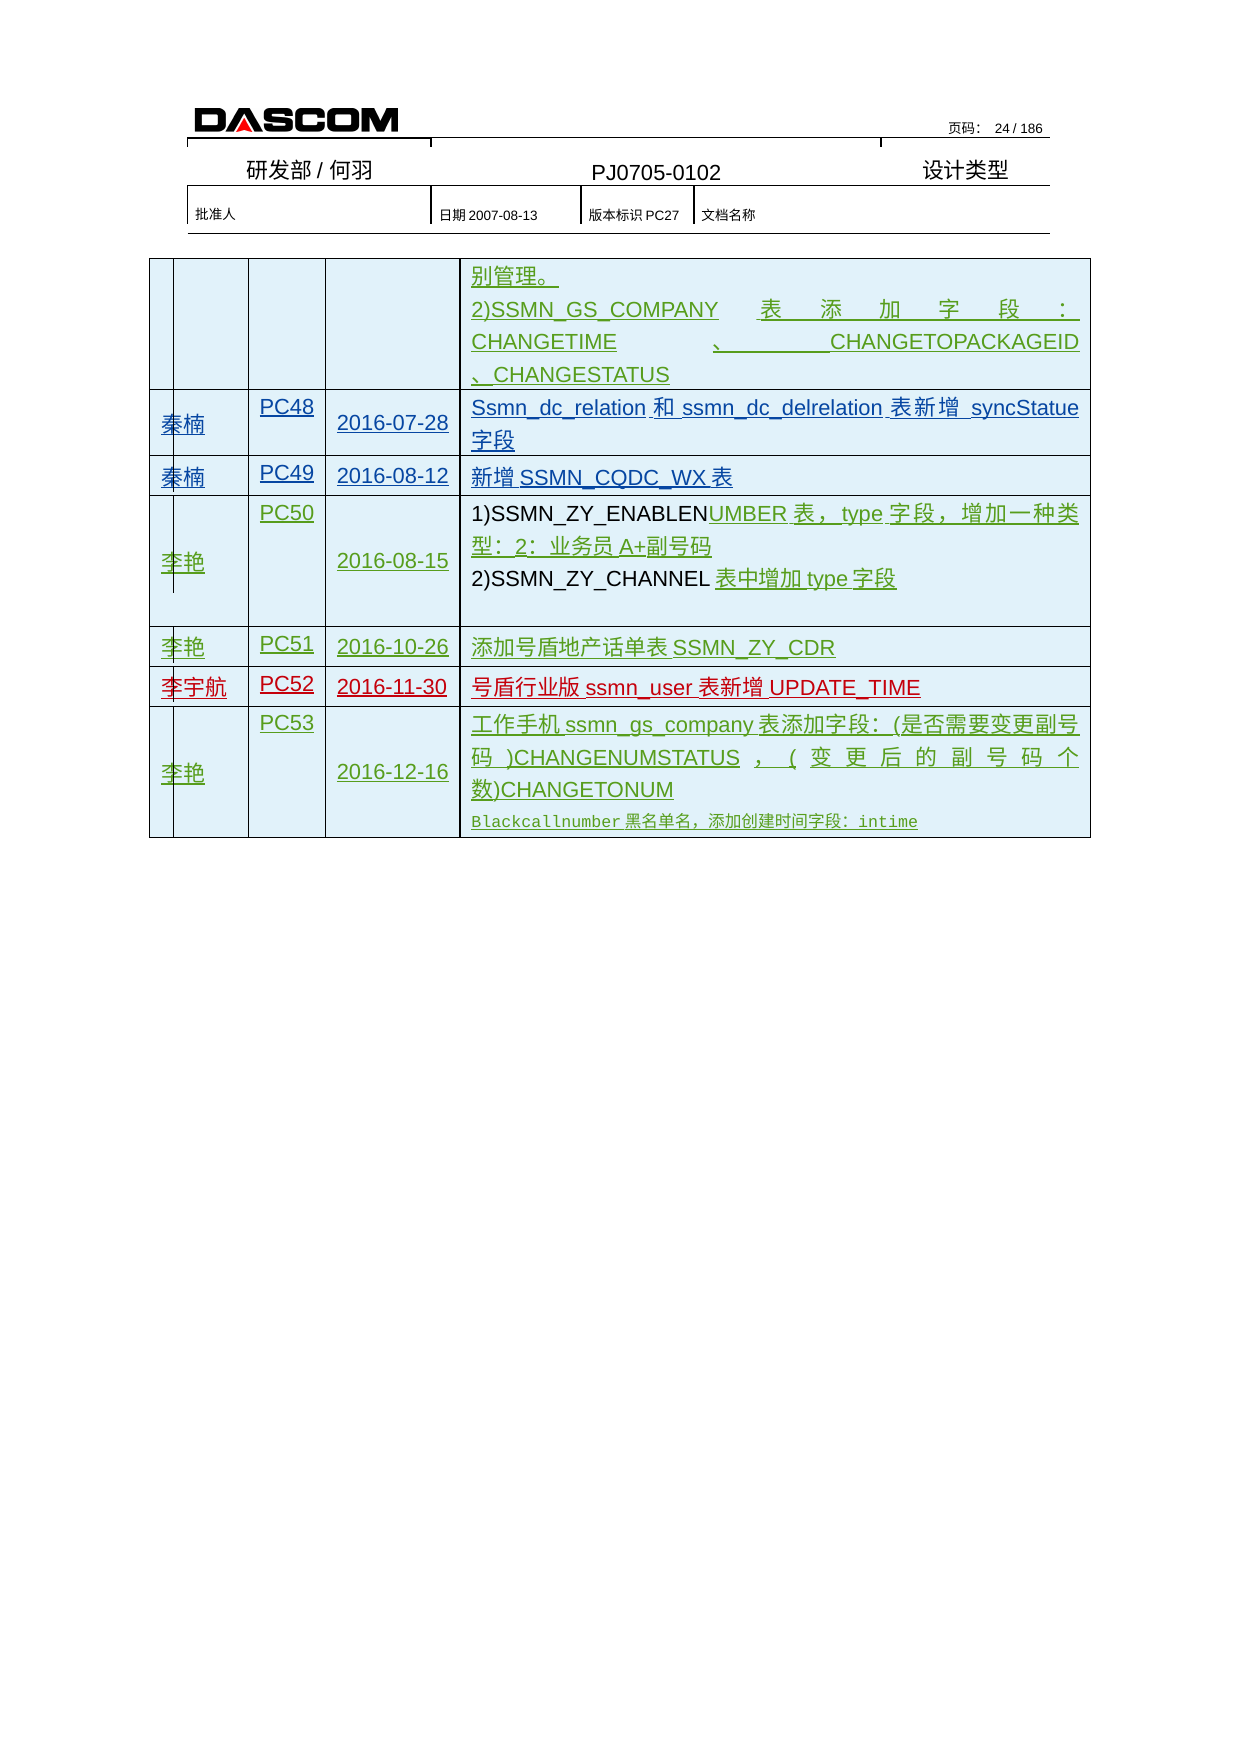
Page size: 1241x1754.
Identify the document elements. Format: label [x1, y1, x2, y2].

picture [194, 108, 398, 132]
